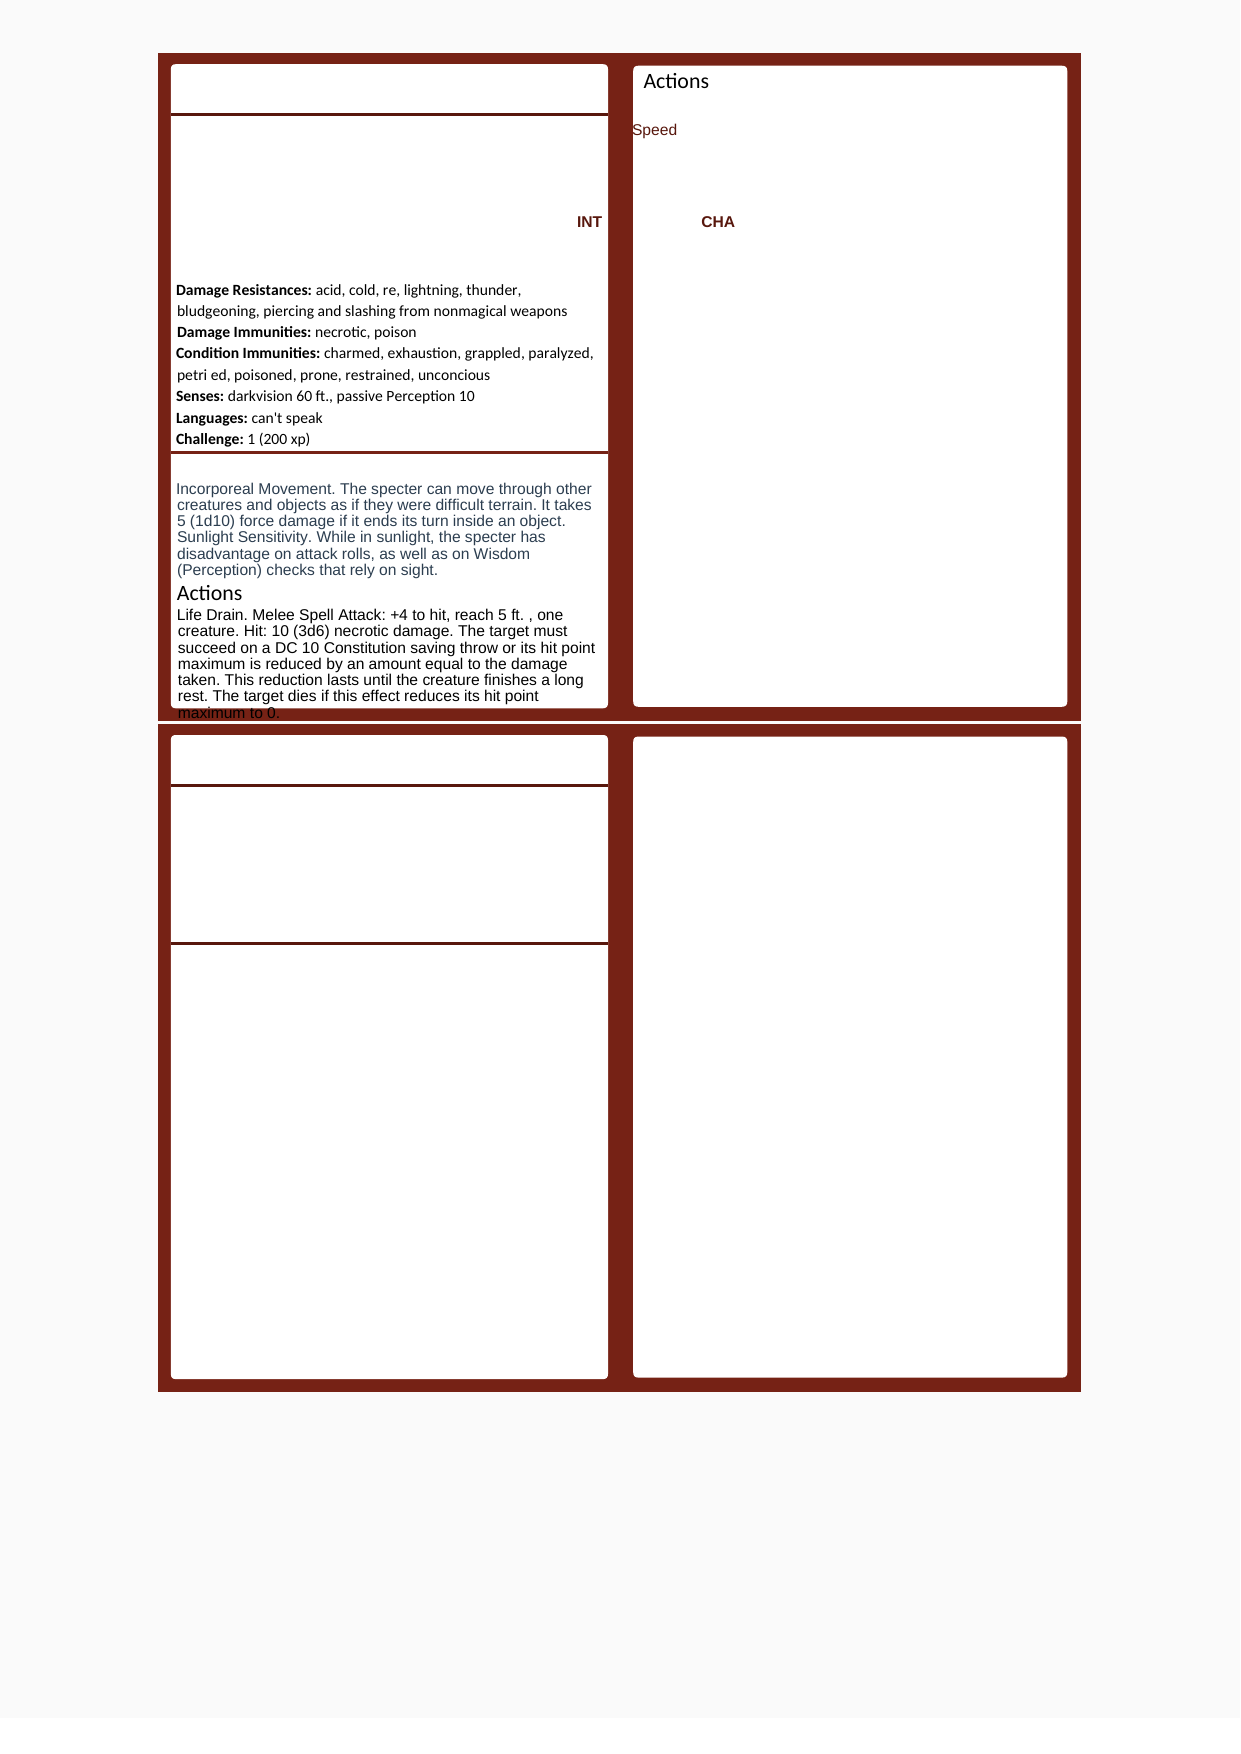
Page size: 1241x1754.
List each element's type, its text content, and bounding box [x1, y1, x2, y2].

text Life Drain. Melee Spell Attack: +4 to hit, reach 5 ft. , one creature. Hit: 10 (3d6) necrotic damage. The target must succeed on a DC 10 Constitution saving throw or its hit point maximum is reduced by an amount equal to the damage taken. This reduction lasts until the creature finishes a long rest. The target dies if this effect reduces its hit point maximum to 0. [177, 608, 598, 721]
subtitle Actions [177, 579, 600, 606]
text Damage Resistances: acid, cold, re, lightning, thunder, bludgeoning, piercing and slashing from nonmagical weapons Damage Immunities: necrotic, poison [176, 280, 600, 341]
text Languages: can't speak [176, 408, 600, 427]
text Senses: darkvision 60 ft., passive Perception 10 [176, 386, 600, 405]
text Incorporeal Movement. The specter can move through other creatures and objects as if they were difficult terrain. It takes 5 (1d10) force damage if it ends its turn inside an object. Sunlight Sensitivity. While in sunlight, the specter has disadvantage on attack rolls, as well as on Wisdom (Perception) checks that rely on sight. [176, 481, 598, 579]
text Challenge: 1 (200 xp) [176, 429, 600, 448]
text Condition Immunities: charmed, exhaustion, grappled, paralyzed, petri ed, poisoned, prone, restrained, unconcious [176, 344, 600, 384]
